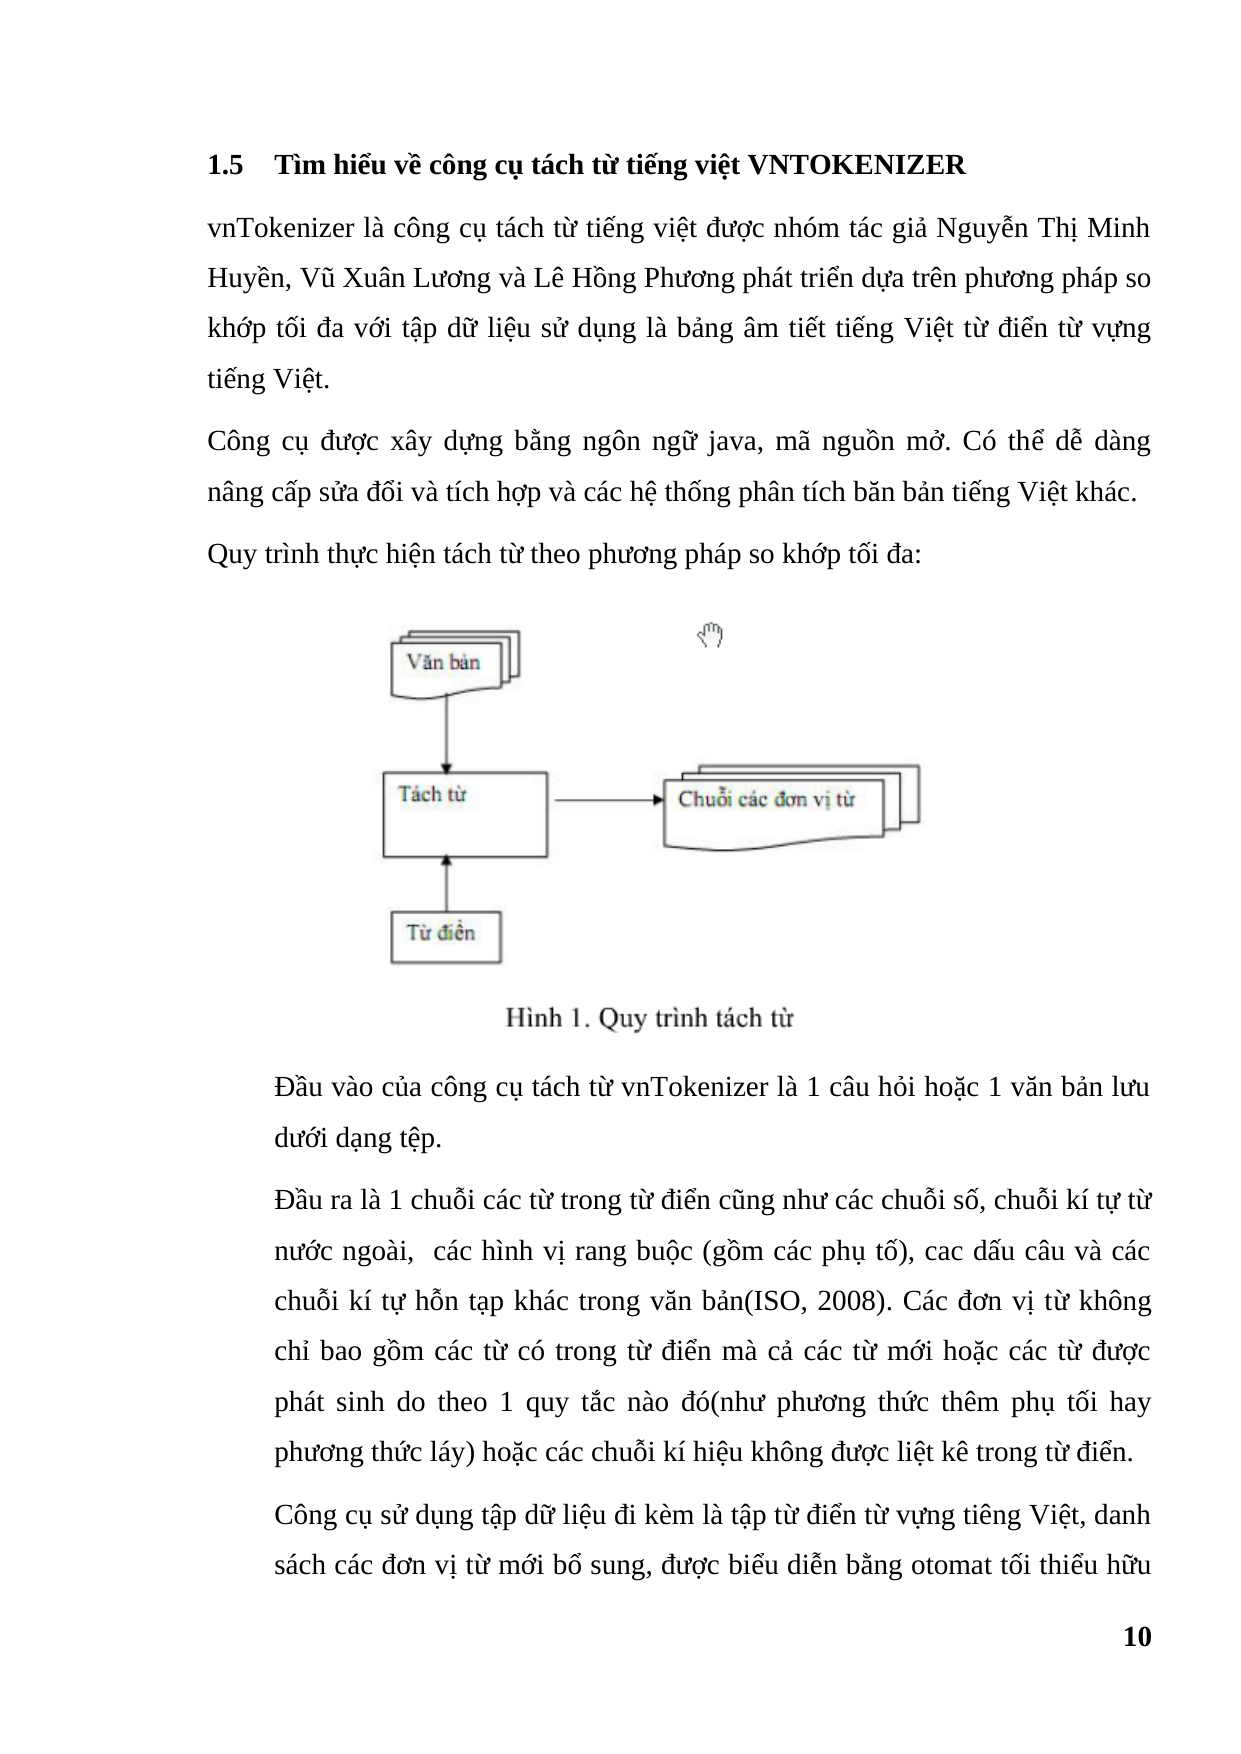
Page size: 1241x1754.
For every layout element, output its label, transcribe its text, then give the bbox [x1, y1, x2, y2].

text Tìm hiểu về công cụ tách từ tiếng việt VNTOKENIZER [207, 147, 1152, 181]
list Quy trình thực hiện tách từ theo phương pháp so khớp tối đa: [207, 537, 1152, 570]
picture [207, 599, 1092, 1041]
list Công cụ được xây dựng bằng ngôn ngữ java, mã nguồn mở. Có thể dễ dàng nâng cấp sửa đổi và tích hợp và các hệ thống phân tích băn bản tiếng Việt khác. [207, 423, 1152, 507]
list Đầu vào của công cụ tách từ vnTokenizer là 1 câu hỏi hoặc 1 văn bản lưu dưới dạng tệp. [274, 1069, 1152, 1153]
list Đầu ra là 1 chuỗi các từ trong từ điển cũng như các chuỗi số, chuỗi kí tự từ nước ngoài, các hình vị rang buộc (gồm các phụ tố), cac dấu câu và các chuỗi kí tự hỗn tạp khác trong văn bản(ISO, 2008). Các đơn vị từ không chỉ bao gồm các từ có trong từ điển mà cả các từ mới hoặc các từ được phát sinh do theo 1 quy tắc nào đó(như phương thức thêm phụ tối hay phương thức láy) hoặc các chuỗi kí hiệu không được liệt kê trong từ điển. [274, 1182, 1152, 1468]
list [274, 1497, 1152, 1581]
list vnTokenizer là công cụ tách từ tiếng việt được nhóm tác giả Nguyễn Thị Minh Huyền, Vũ Xuân Lương và Lê Hồng Phương phát triển dựa trên phương pháp so khớp tối đa với tập dữ liệu sử dụng là bảng âm tiết tiếng Việt từ điển từ vựng tiếng Việt. [207, 210, 1152, 394]
